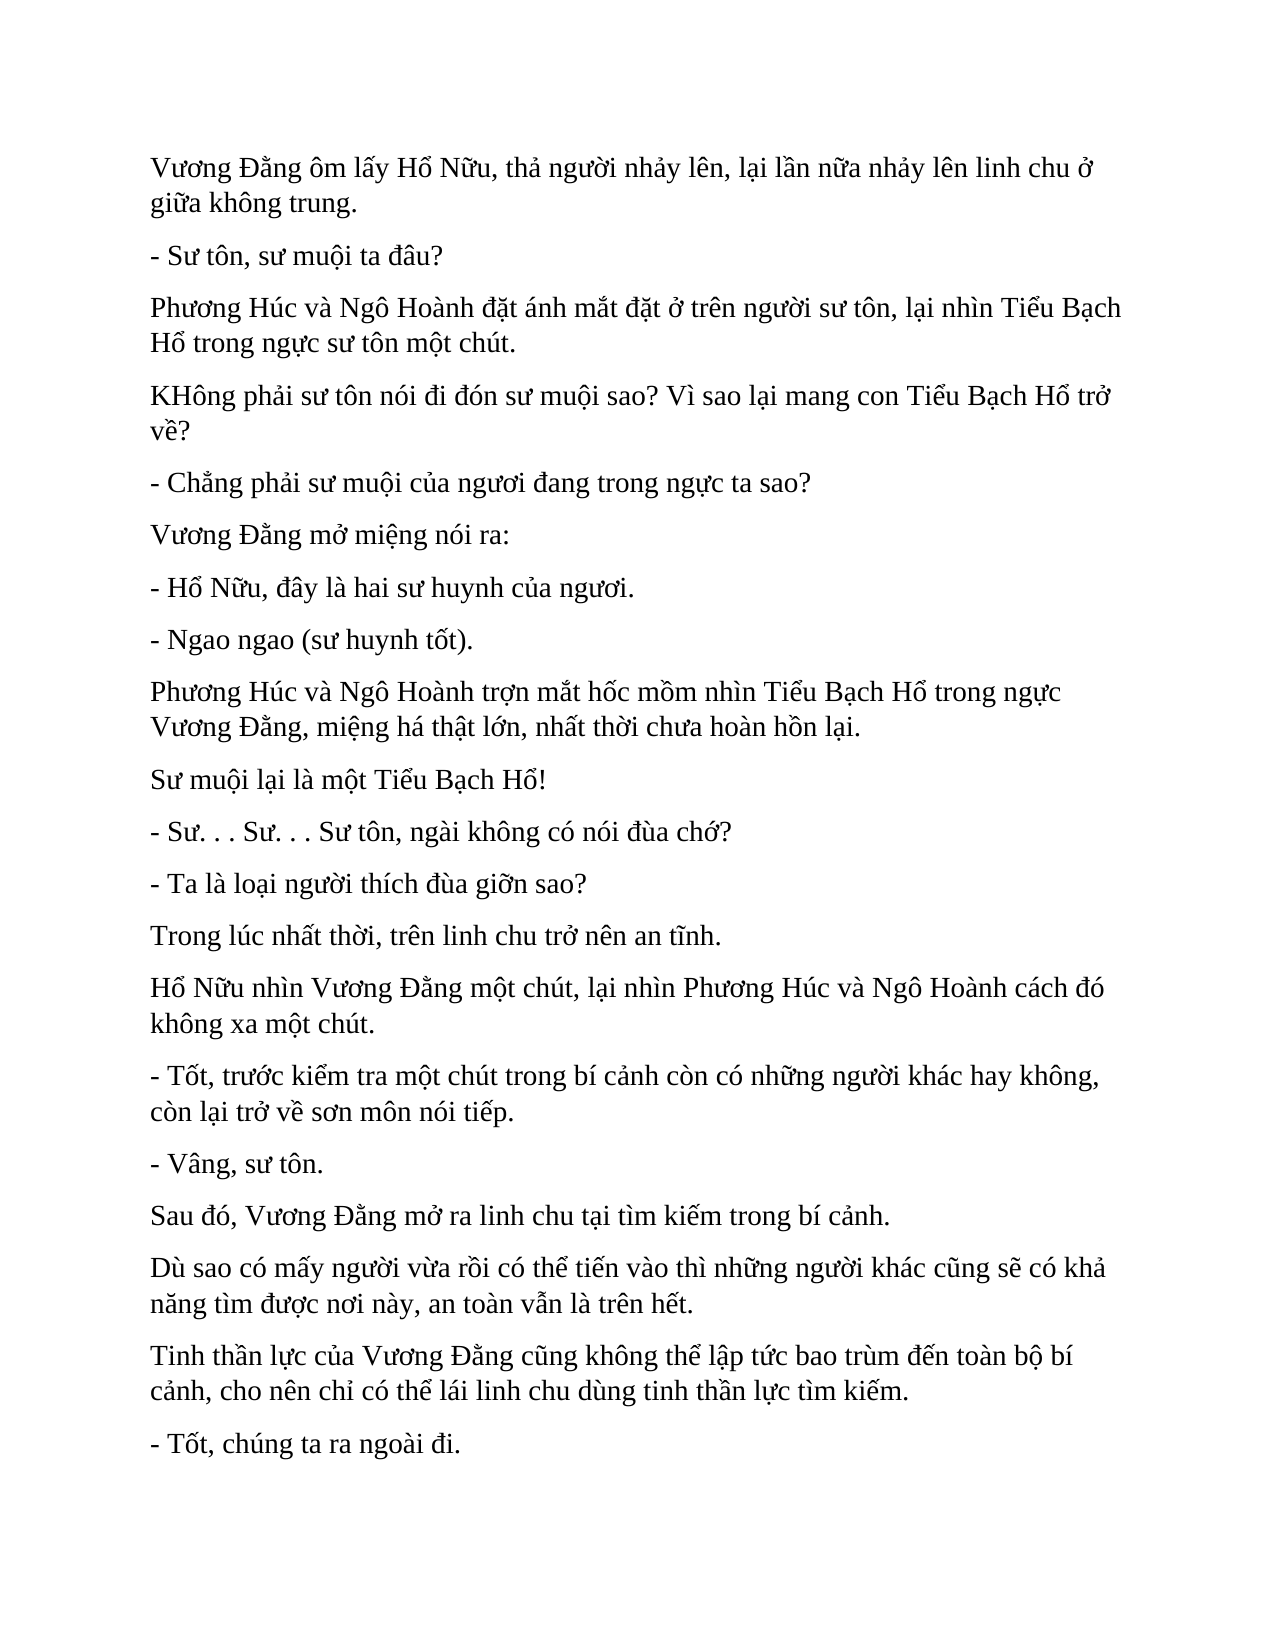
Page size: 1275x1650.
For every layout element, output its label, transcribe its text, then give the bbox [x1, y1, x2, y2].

text Trong lúc nhất thời, trên linh chu trở nên an tĩnh. [150, 918, 1125, 952]
text Tinh thần lực của Vương Đằng cũng không thể lập tức bao trùm đến toàn bộ bí cảnh, cho nên chỉ có thể lái linh chu dùng tinh thần lực tìm kiếm. [150, 1338, 1125, 1407]
text Hổ Nữu nhìn Vương Đằng một chút, lại nhìn Phương Húc và Ngô Hoành cách đó không xa một chút. [150, 971, 1125, 1039]
text - Chẳng phải sư muội của ngươi đang trong ngực ta sao? [150, 465, 1125, 499]
text - Vâng, sư tôn. [150, 1146, 1125, 1179]
text Vương Đằng mở miệng nói ra: [150, 517, 1125, 551]
text - Sư. . . Sư. . . Sư tôn, ngài không có nói đùa chớ? [150, 814, 1125, 847]
text - Ngao ngao (sư huynh tốt). [150, 622, 1125, 655]
text - Tốt, chúng ta ra ngoài đi. [150, 1426, 1125, 1459]
text Sư muội lại là một Tiểu Bạch Hổ! [150, 762, 1125, 795]
text Phương Húc và Ngô Hoành trợn mắt hốc mồm nhìn Tiểu Bạch Hổ trong ngực Vương Đằng, miệng há thật lớn, nhất thời chưa hoàn hồn lại. [150, 674, 1125, 743]
text - Tốt, trước kiểm tra một chút trong bí cảnh còn có những người khác hay không, còn lại trở về sơn môn nói tiếp. [150, 1058, 1125, 1127]
text - Hổ Nữu, đây là hai sư huynh của ngươi. [150, 570, 1125, 603]
text - Ta là loại người thích đùa giỡn sao? [150, 866, 1125, 900]
text Dù sao có mấy người vừa rồi có thể tiến vào thì những người khác cũng sẽ có khả năng tìm được nơi này, an toàn vẫn là trên hết. [150, 1250, 1125, 1319]
text Phương Húc và Ngô Hoành đặt ánh mắt đặt ở trên người sư tôn, lại nhìn Tiểu Bạch Hổ trong ngực sư tôn một chút. [150, 290, 1125, 359]
text Vương Đằng ôm lấy Hổ Nữu, thả người nhảy lên, lại lần nữa nhảy lên linh chu ở giữa không trung. [150, 150, 1125, 219]
text KHông phải sư tôn nói đi đón sư muội sao? Vì sao lại mang con Tiểu Bạch Hổ trở về? [150, 378, 1125, 447]
text - Sư tôn, sư muội ta đâu? [150, 238, 1125, 271]
text Sau đó, Vương Đằng mở ra linh chu tại tìm kiếm trong bí cảnh. [150, 1198, 1125, 1232]
